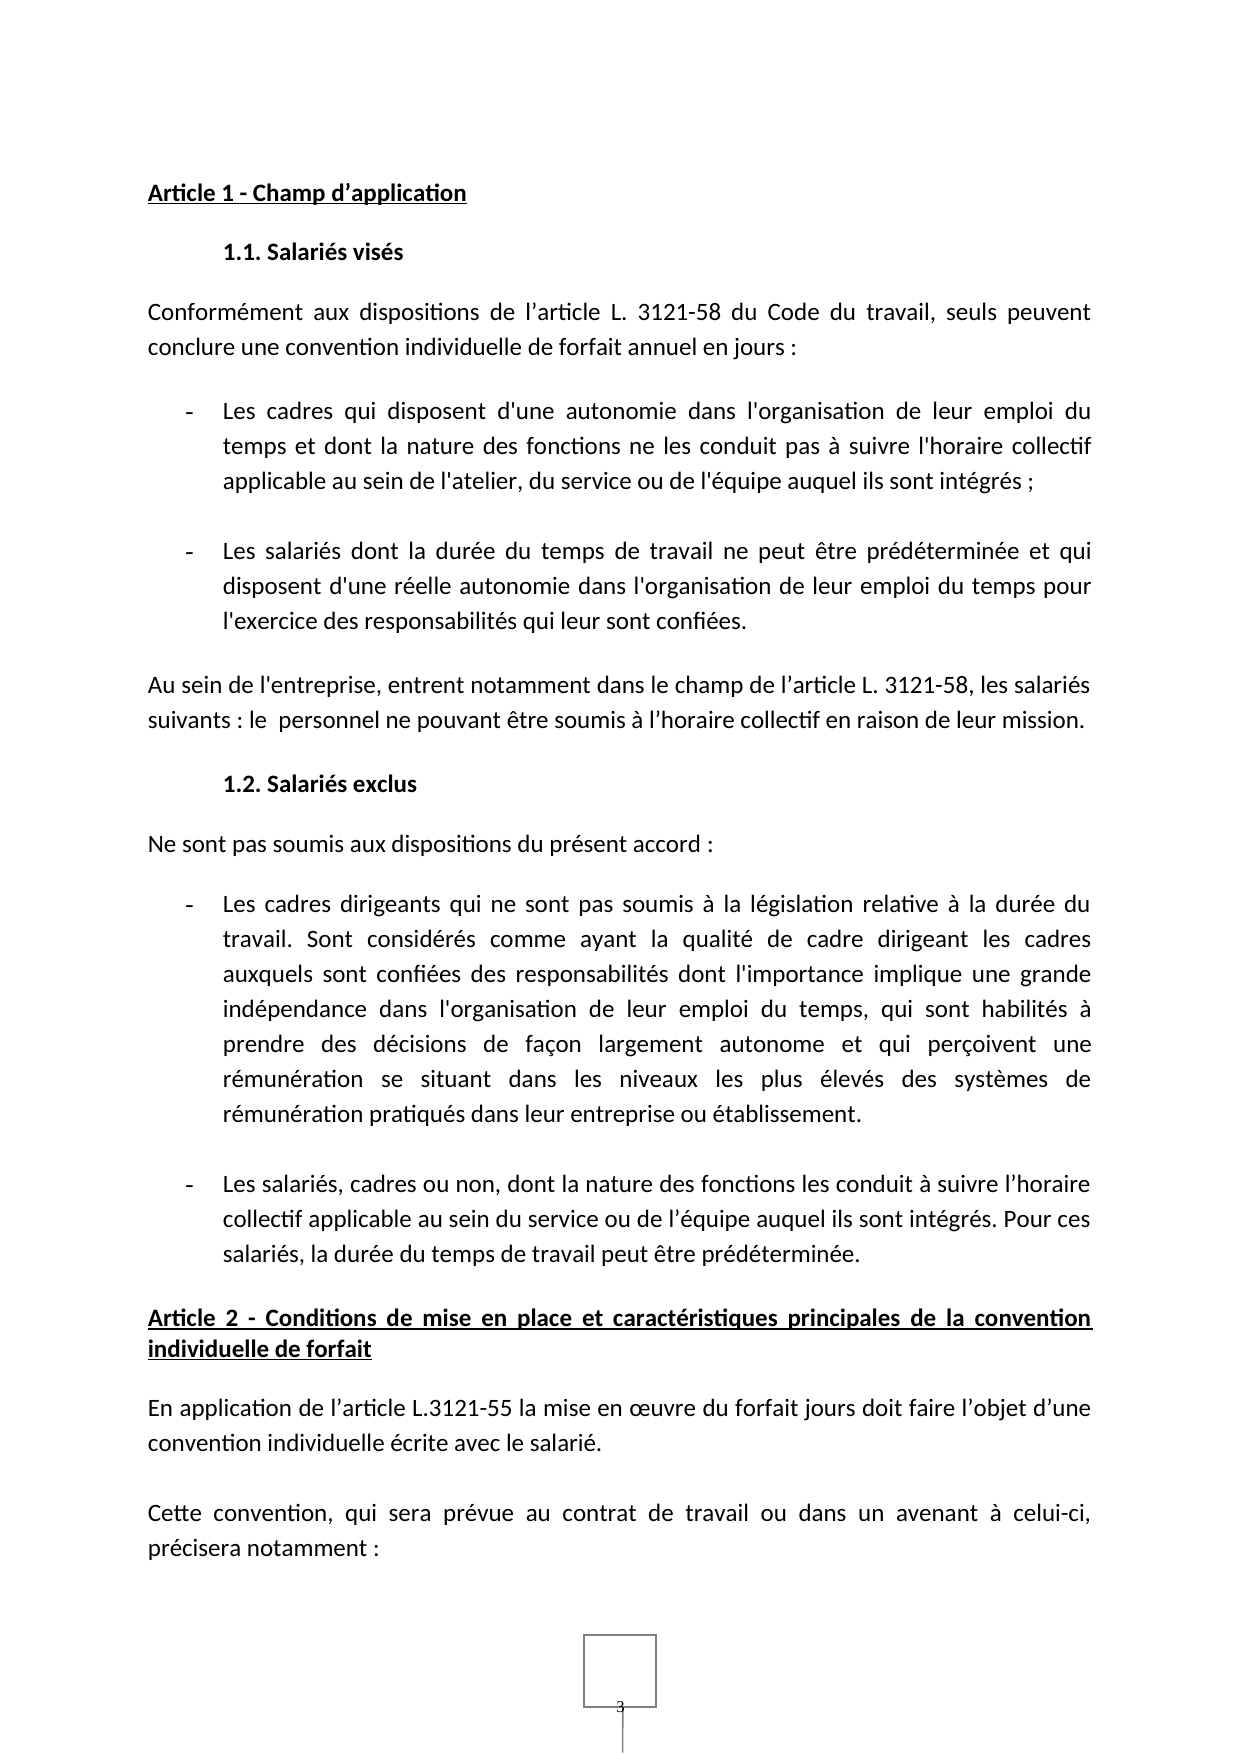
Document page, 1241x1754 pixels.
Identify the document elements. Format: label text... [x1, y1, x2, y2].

text Au sein de l'entreprise, entrent notamment dans le champ de l’article L. 3121-58, les salariés suivants : le personnel ne pouvant être soumis à l’horaire collectif en raison de leur mission. [148, 669, 1093, 735]
text Cette convention, qui sera prévue au contrat de travail ou dans un avenant à celui-ci, précisera notamment : [148, 1497, 1093, 1563]
text Article 1 - Champ d’application [148, 177, 1093, 207]
list Les salariés, cadres ou non, dont la nature des fonctions les conduit à suivre l’horaire collectif applicable au sein du service ou de l’équipe auquel ils sont intégrés. Pour ces salariés, la durée du temps de travail peut être prédéterminée. [185, 1168, 1093, 1268]
text Article 2 - Conditions de mise en place et caractéristiques principales de la convention individuelle de forfait [148, 1302, 1093, 1328]
list Les cadres dirigeants qui ne sont pas soumis à la législation relative à la durée du travail. Sont considérés comme ayant la qualité de cadre dirigeant les cadres auxquels sont confiées des responsabilités dont l'importance implique une grande indépendance dans l'organisation de leur emploi du temps, qui sont habilités à prendre des décisions de façon largement autonome et qui perçoivent une rémunération se situant dans les niveaux les plus élevés des systèmes de rémunération pratiqués dans leur entreprise ou établissement. [185, 888, 1093, 1128]
list Les cadres qui disposent d'une autonomie dans l'organisation de leur emploi du temps et dont la nature des fonctions ne les conduit pas à suivre l'horaire collectif applicable au sein de l'atelier, du service ou de l'équipe auquel ils sont intégrés ; [185, 395, 1093, 496]
text Article 2 - Conditions de mise en place et caractéristiques principales de la convention individuelle de forfait [148, 1330, 1093, 1363]
list Les salariés dont la durée du temps de travail ne peut être prédéterminée et qui disposent d'une réelle autonomie dans l'organisation de leur emploi du temps pour l'exercice des responsabilités qui leur sont confiées. [185, 535, 1093, 636]
text 1.1. Salariés visés [223, 236, 1093, 267]
text Conformément aux dispositions de l’article L. 3121-58 du Code du travail, seuls peuvent conclure une convention individuelle de forfait annuel en jours : [148, 296, 1093, 362]
text 1.2. Salariés exclus [223, 769, 1093, 799]
text Ne sont pas soumis aux dispositions du présent accord : [148, 828, 1093, 859]
text En application de l’article L.3121-55 la mise en œuvre du forfait jours doit faire l’objet d’une convention individuelle écrite avec le salarié. [148, 1392, 1093, 1458]
